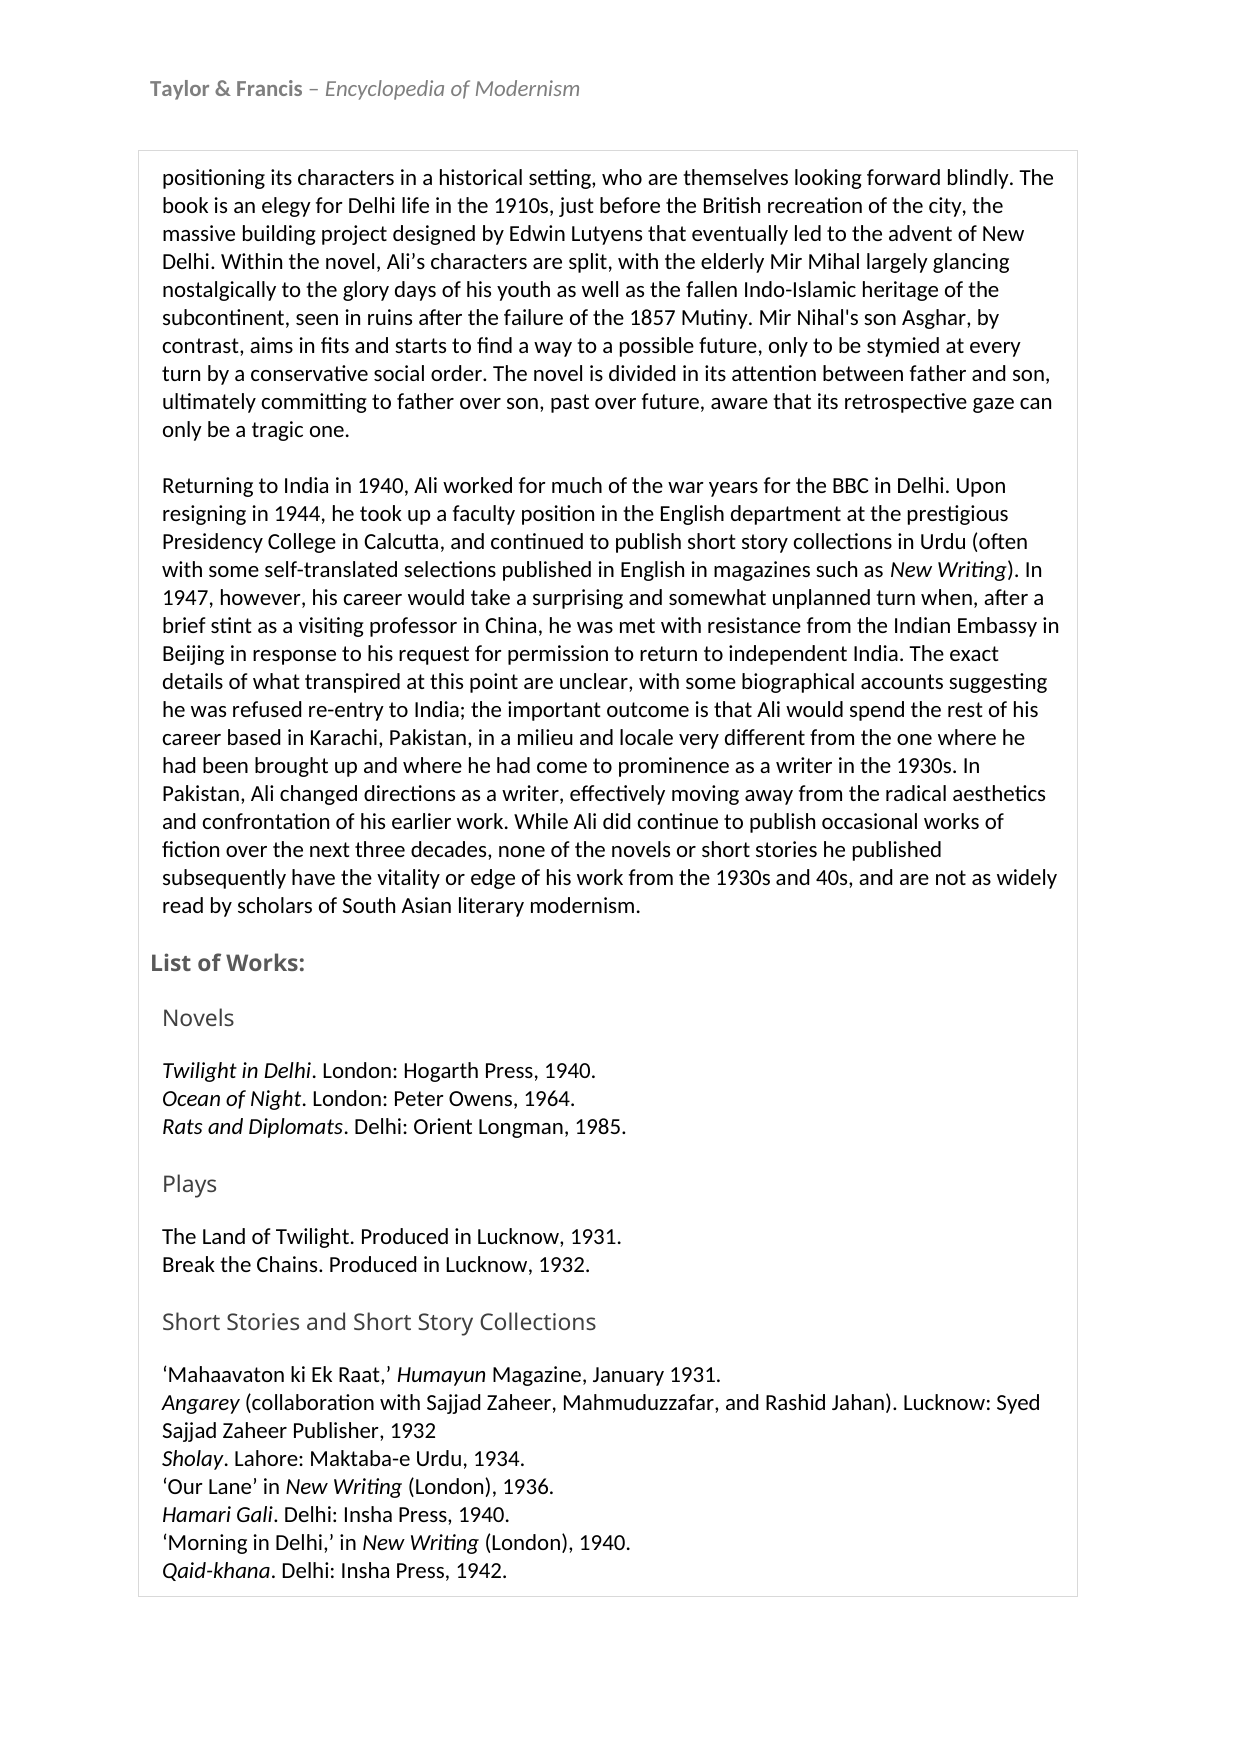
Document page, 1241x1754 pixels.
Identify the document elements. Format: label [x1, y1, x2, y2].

table_cell [139, 151, 1077, 1596]
